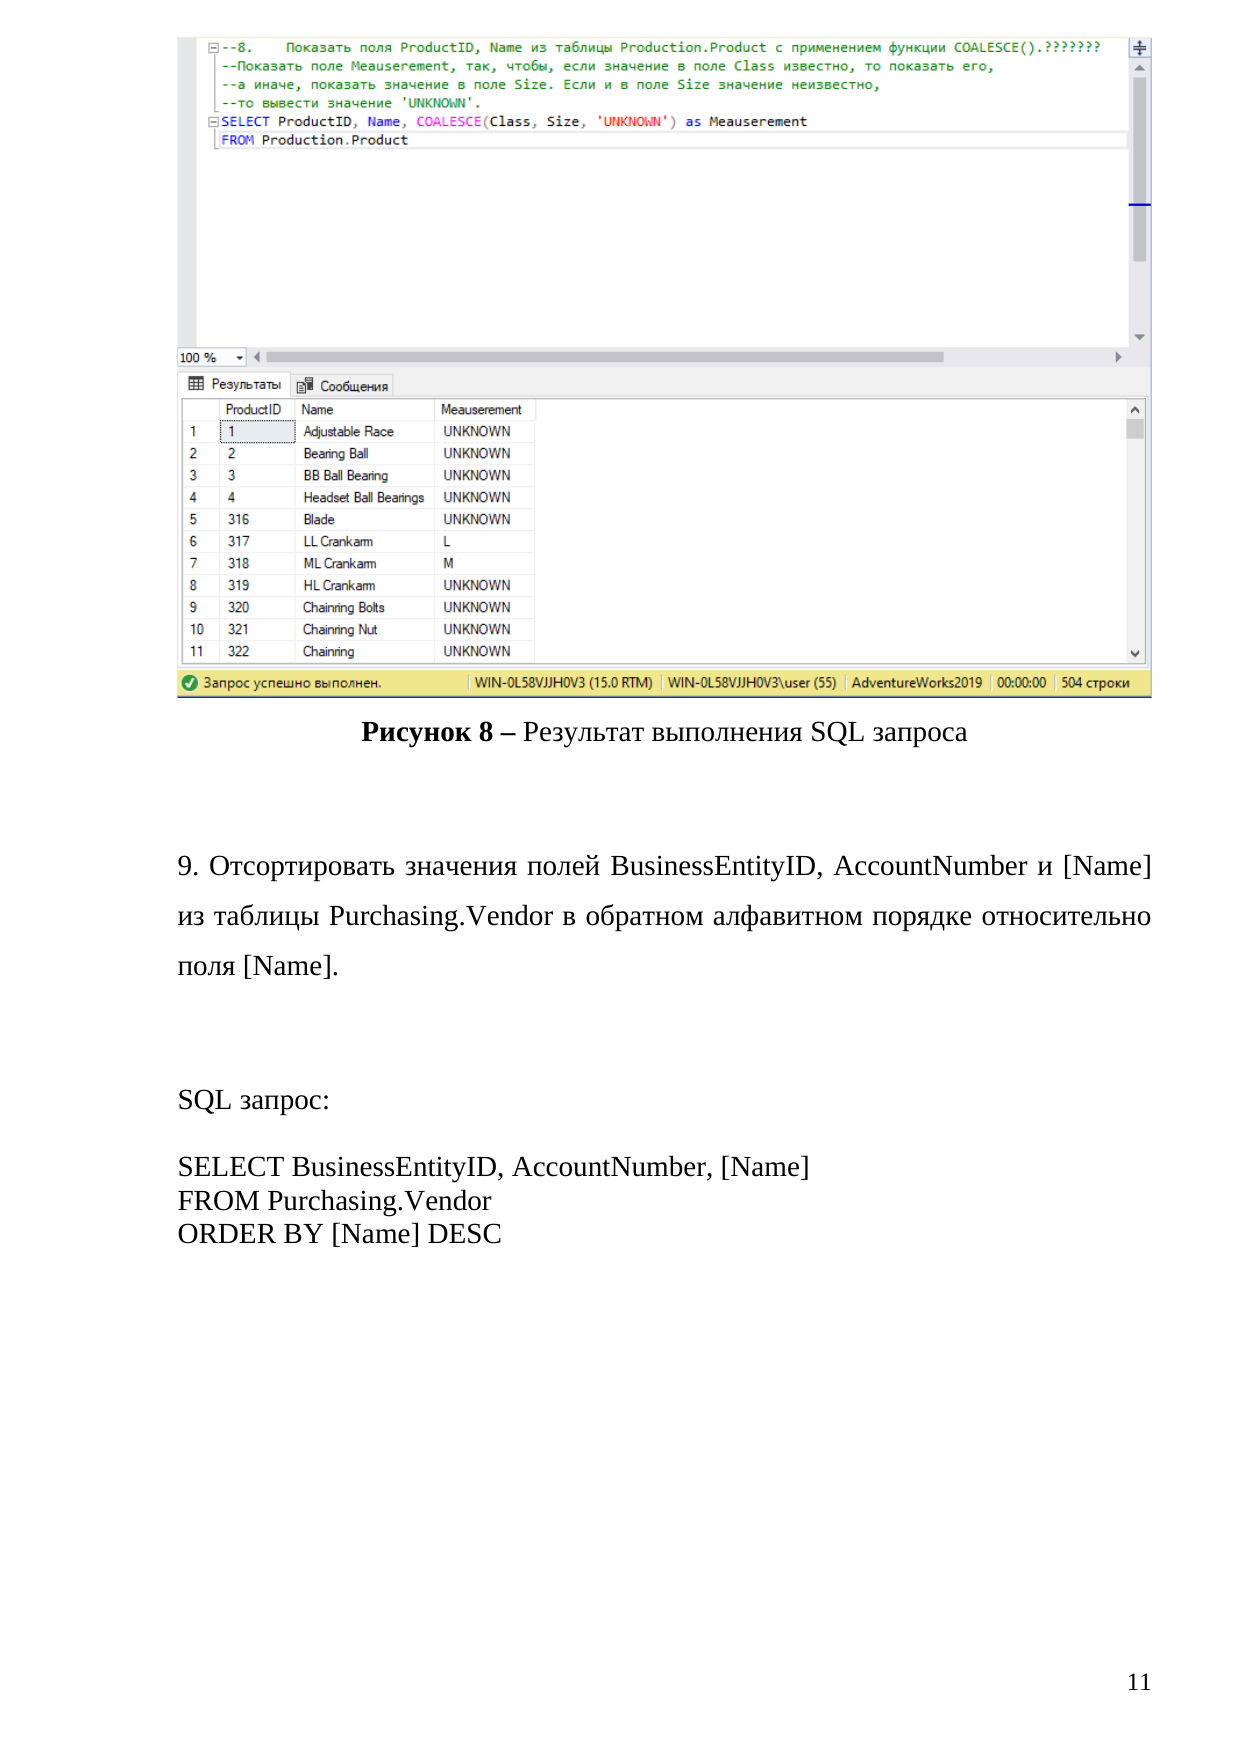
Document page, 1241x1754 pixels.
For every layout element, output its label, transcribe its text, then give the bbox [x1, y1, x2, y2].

text Рисунок 8 – Результат выполнения SQL запроса [177, 698, 1152, 747]
text SELECT BusinessEntityID, AccountNumber, [Name] [177, 1149, 1152, 1183]
text SQL запрос: [177, 1082, 1152, 1116]
picture [177, 37, 1152, 698]
text FROM Purchasing.Vendor [177, 1183, 1152, 1217]
text ORDER BY [Name] DESC [177, 1217, 1152, 1250]
text 9. Отсортировать значения полей BusinessEntityID, AccountNumber и [Name] из таблицы Purchasing.Vendor в обратном алфавитном порядке относительно поля [Name]. [177, 848, 1152, 982]
